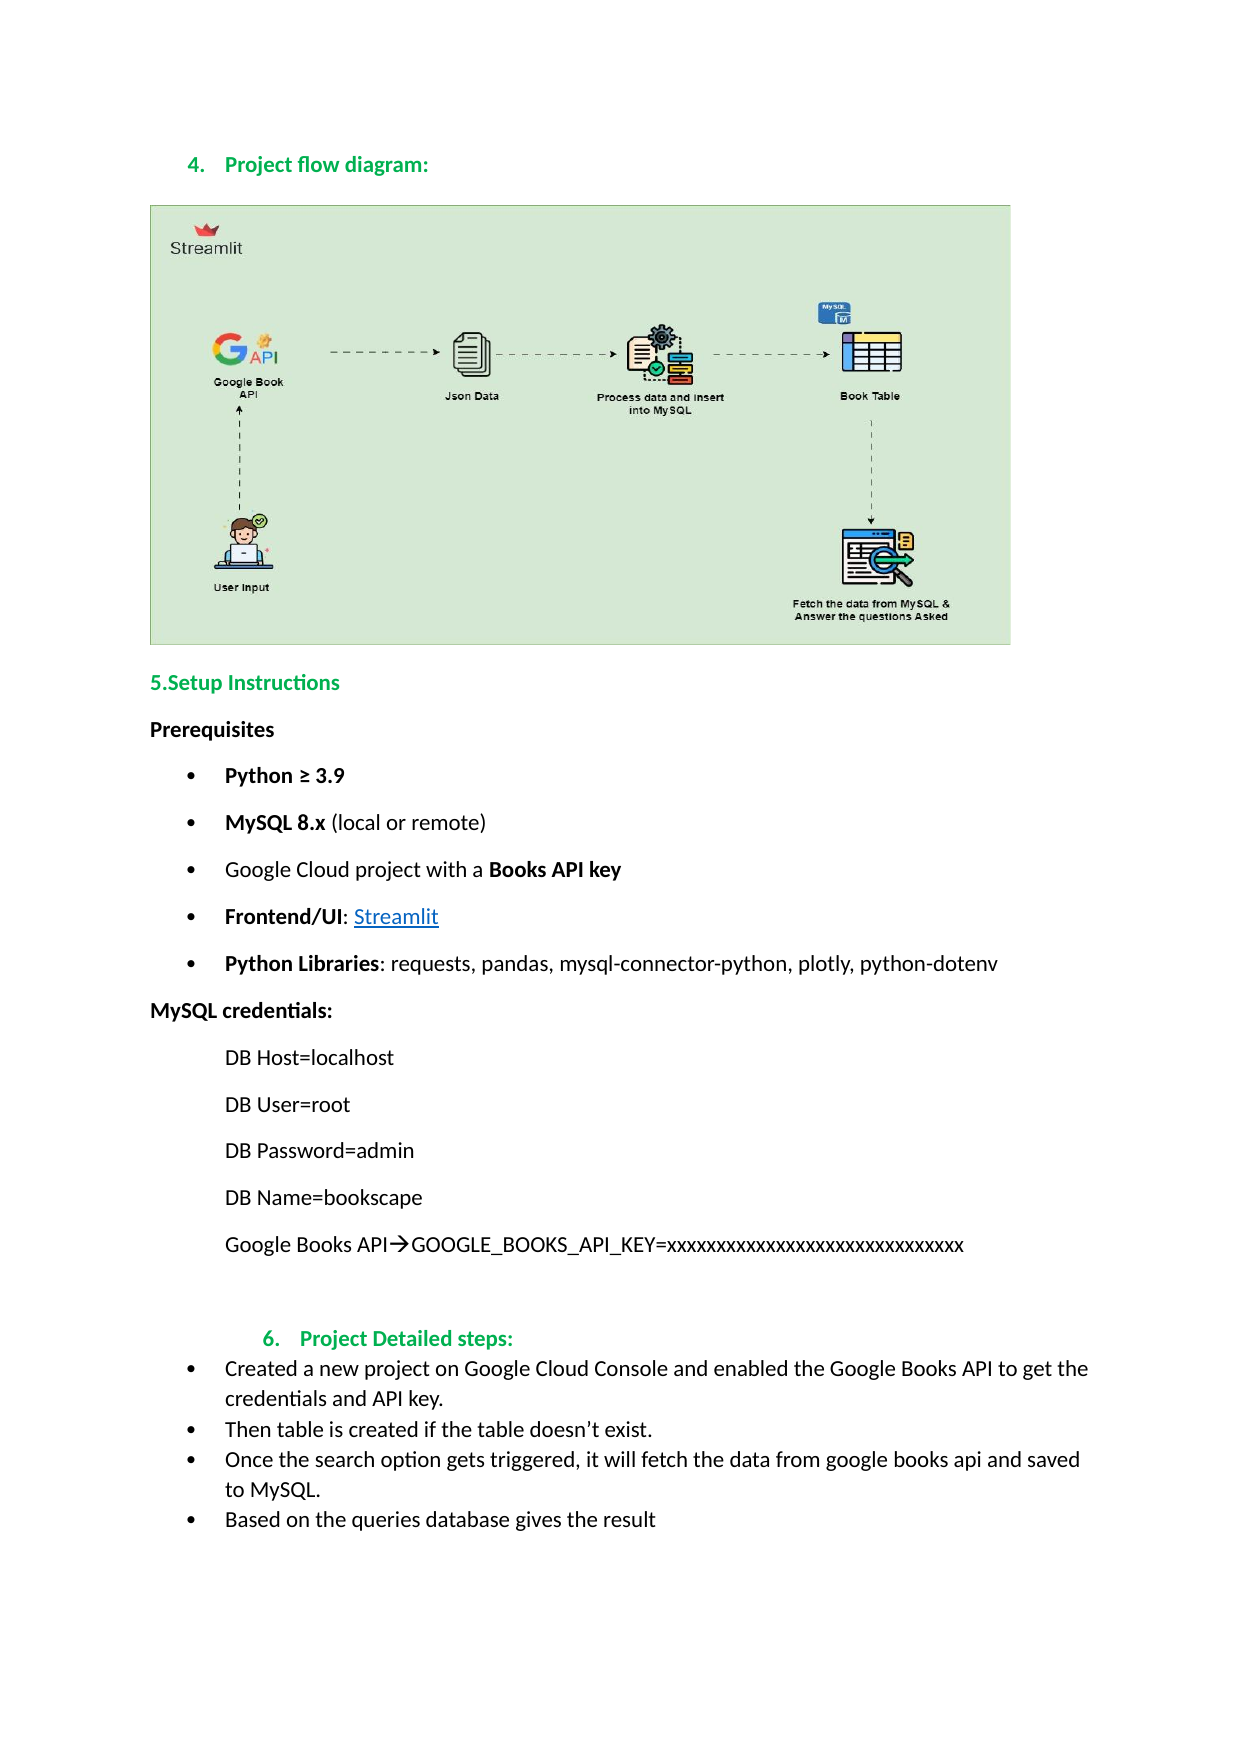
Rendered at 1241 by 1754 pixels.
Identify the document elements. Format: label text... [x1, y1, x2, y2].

list Project flow diagram: [187, 150, 1090, 178]
list Google Cloud project with a Books API key [187, 855, 1090, 883]
list Python ≥ 3.9 [187, 762, 1090, 789]
text DB Name=bookscape [150, 1183, 1090, 1211]
list Then table is created if the table doesn’t exist. [187, 1415, 1090, 1443]
list Project Detailed steps: [262, 1324, 1090, 1352]
text DB Host=localhost [150, 1043, 1090, 1071]
list Python Libraries: requests, pandas, mysql-connector-python, plotly, python-dotenv [187, 949, 1090, 977]
text MySQL credentials: [150, 996, 1090, 1024]
text DB Password=admin [150, 1137, 1090, 1164]
text Prerequisites [150, 715, 1090, 743]
text Google Books APIGOOGLE_BOOKS_API_KEY=xxxxxxxxxxxxxxxxxxxxxxxxxxxxxx [150, 1230, 1090, 1258]
list Once the search option gets triggered, it will fetch the data from google books api and saved to MySQL. [187, 1445, 1090, 1503]
list Frontend/UI: Streamlit [187, 902, 1090, 930]
list Created a new project on Google Cloud Console and enabled the Google Books API to get the credentials and API key. [187, 1354, 1090, 1412]
list Based on the queries database gives the result [187, 1505, 1090, 1533]
picture [150, 205, 1011, 645]
list MySQL 8.x (local or remote) [187, 808, 1090, 836]
text 5.Setup Instructions [150, 619, 1090, 696]
text DB User=root [150, 1090, 1090, 1118]
